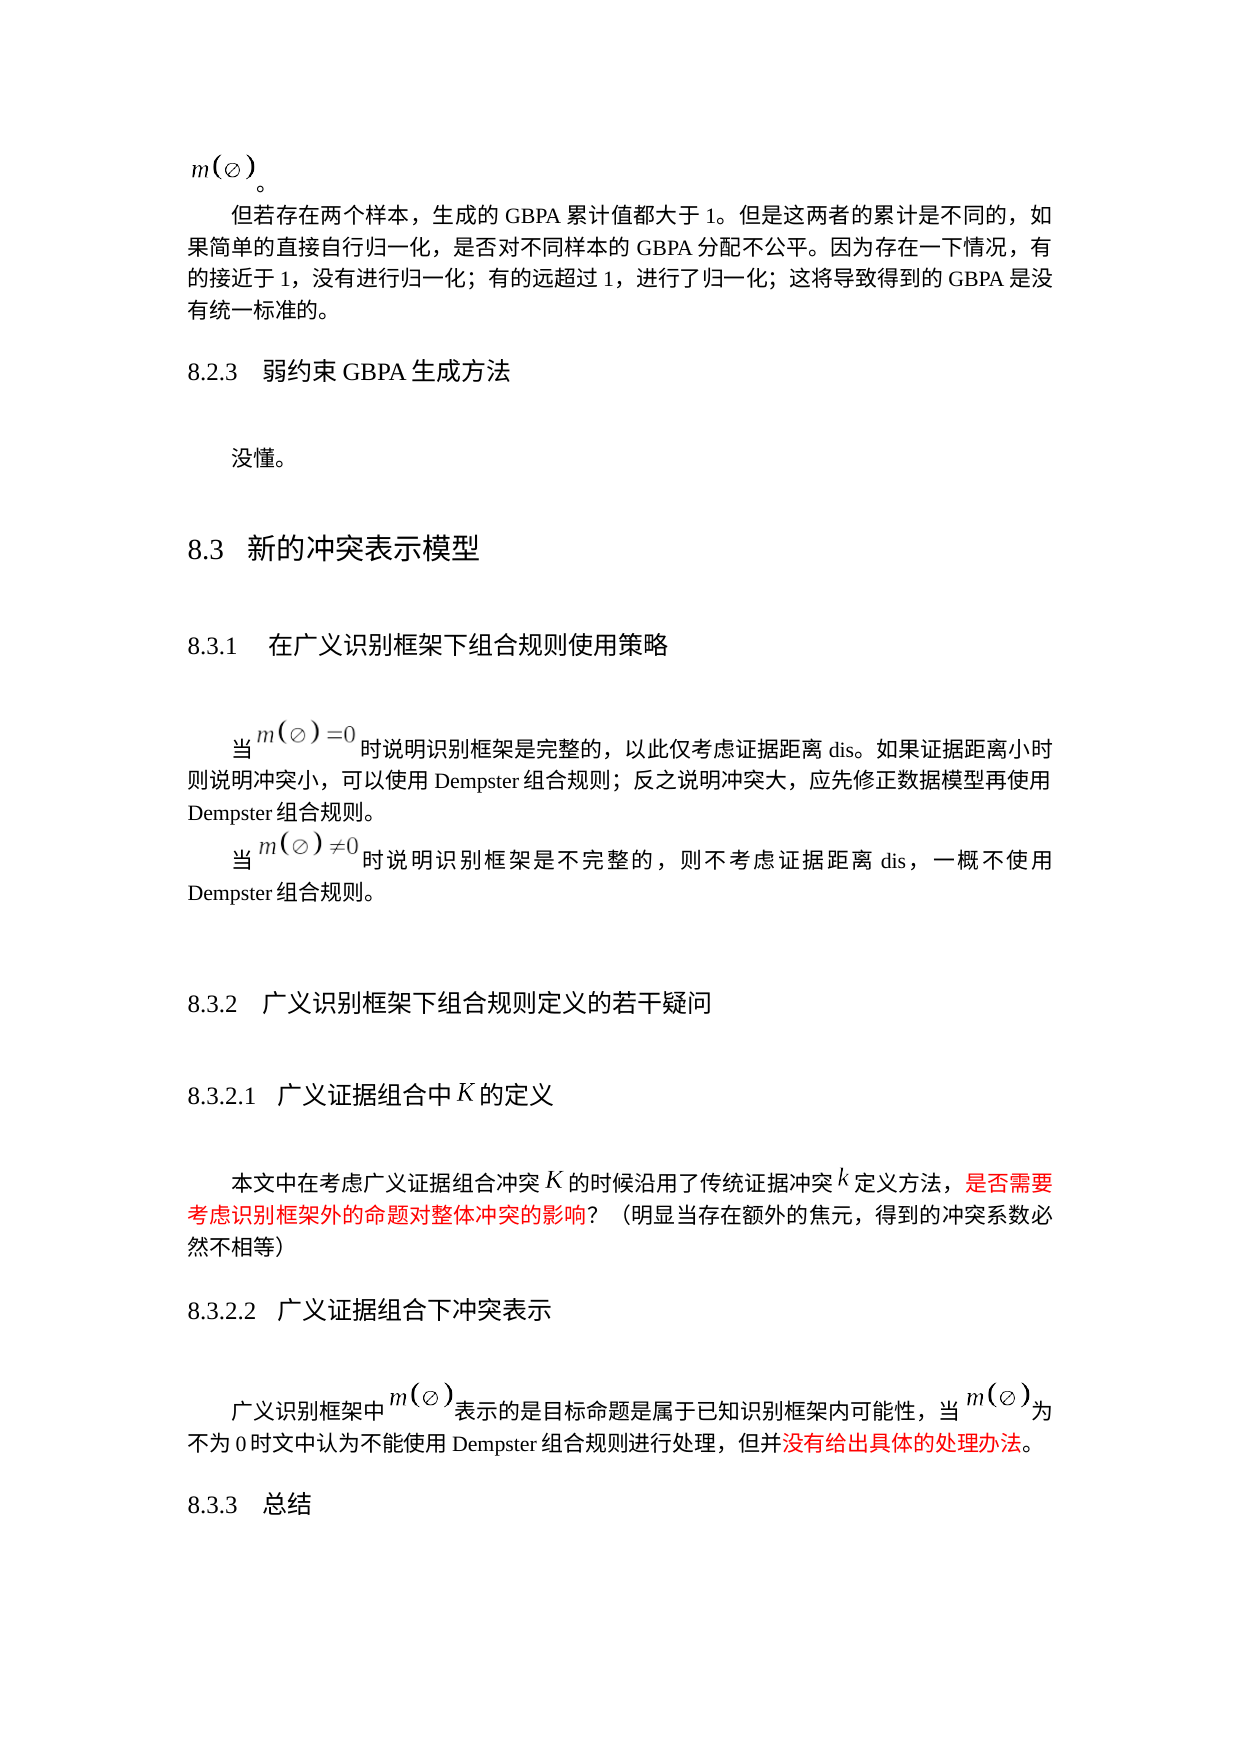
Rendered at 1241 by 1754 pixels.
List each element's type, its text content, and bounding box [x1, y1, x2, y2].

text 本文中在考虑广义证据组合冲突的时候沿用了传统证据冲突定义方法，是否需要考虑识别框架外的命题对整体冲突的影响？（明显当存在额外的焦元，得到的冲突系数必然不相等） [187, 1163, 1053, 1261]
subtitle 总结 [187, 1484, 1053, 1521]
text 当时说明识别框架是不完整的，则不考虑证据距离dis，一概不使用Dempster组合规则。 [187, 827, 1053, 906]
text 文中提起在GBPA生成过程中对于特定的样本可能生成的GBPA将大于1，而如果累积之和超过1，则将它们归一化且设的值为0。如果累积之和未超过1，则生成。 [187, 150, 1053, 198]
text 但若存在两个样本，生成的GBPA累计值都大于1。但是这两者的累计是不同的，如果简单的直接自行归一化，是否对不同样本的GBPA分配不公平。因为存在一下情况，有的接近于1，没有进行归一化；有的远超过1，进行了归一化；这将导致得到的GBPA是没有统一标准的。 [187, 198, 1053, 324]
text 当时说明识别框架是完整的，以此仅考虑证据距离dis。如果证据距离小时则说明冲突小，可以使用Dempster组合规则；反之说明冲突大，应先修正数据模型再使用Dempster组合规则。 [187, 715, 1053, 827]
subtitle 新的冲突表示模型 [187, 525, 1053, 568]
subtitle 广义识别框架下组合规则定义的若干疑问 [187, 984, 1053, 1020]
subtitle 广义证据组合中的定义 [187, 1076, 1053, 1112]
subtitle 弱约束GBPA生成方法 [187, 352, 1053, 388]
subtitle 在广义识别框架下组合规则使用策略 [187, 626, 1053, 662]
text 没懂。 [187, 441, 1053, 473]
subtitle 广义证据组合下冲突表示 [187, 1291, 1053, 1327]
text 广义识别框架中表示的是目标命题是属于已知识别框架内可能性，当为不为0时文中认为不能使用Dempster组合规则进行处理，但并没有给出具体的处理办法。 [187, 1378, 1053, 1457]
